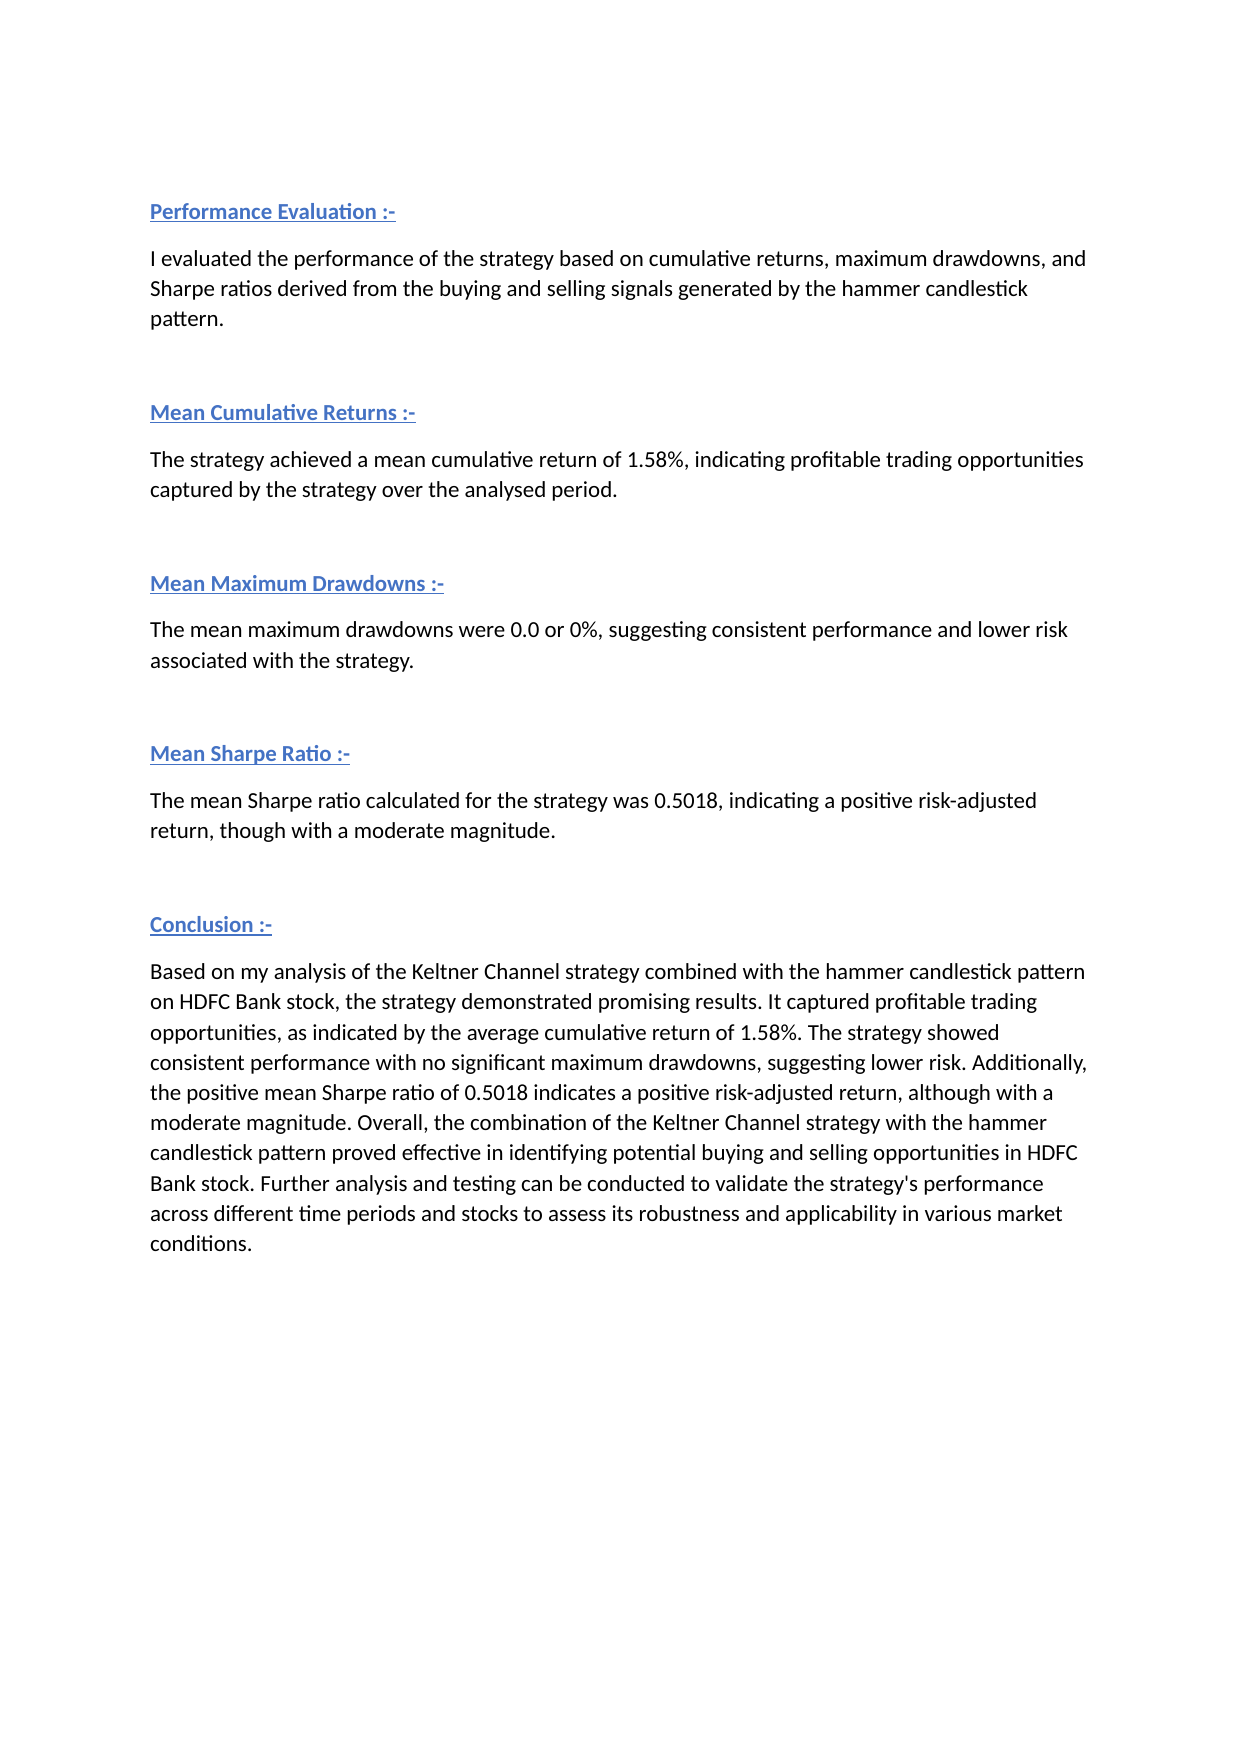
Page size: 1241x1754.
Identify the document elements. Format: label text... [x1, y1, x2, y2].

text The mean Sharpe ratio calculated for the strategy was 0.5018, indicating a positive risk-adjusted return, though with a moderate magnitude. [150, 786, 1090, 845]
text Mean Maximum Drawdowns :- [150, 569, 1090, 597]
text Conclusion :- [150, 910, 1090, 938]
text The strategy achieved a mean cumulative return of 1.58%, indicating profitable trading opportunities captured by the strategy over the analysed period. [150, 445, 1090, 503]
text Based on my analysis of the Keltner Channel strategy combined with the hammer candlestick pattern on HDFC Bank stock, the strategy demonstrated promising results. It captured profitable trading opportunities, as indicated by the average cumulative return of 1.58%. The strategy showed consistent performance with no significant maximum drawdowns, suggesting lower risk. Additionally, the positive mean Sharpe ratio of 0.5018 indicates a positive risk-adjusted return, although with a moderate magnitude. Overall, the combination of the Keltner Channel strategy with the hammer candlestick pattern proved effective in identifying potential buying and selling opportunities in HDFC Bank stock. Further analysis and testing can be conducted to validate the strategy's performance across different time periods and stocks to assess its robustness and applicability in various market conditions. [150, 957, 1090, 1257]
text Performance Evaluation :- [150, 197, 1090, 225]
text Mean Sharpe Ratio :- [150, 739, 1090, 768]
text I evaluated the performance of the strategy based on cumulative returns, maximum drawdowns, and Sharpe ratios derived from the buying and selling signals generated by the hammer candlestick pattern. [150, 244, 1090, 332]
text Mean Cumulative Returns :- [150, 398, 1090, 426]
text The mean maximum drawdowns were 0.0 or 0%, suggesting consistent performance and lower risk associated with the strategy. [150, 616, 1090, 674]
